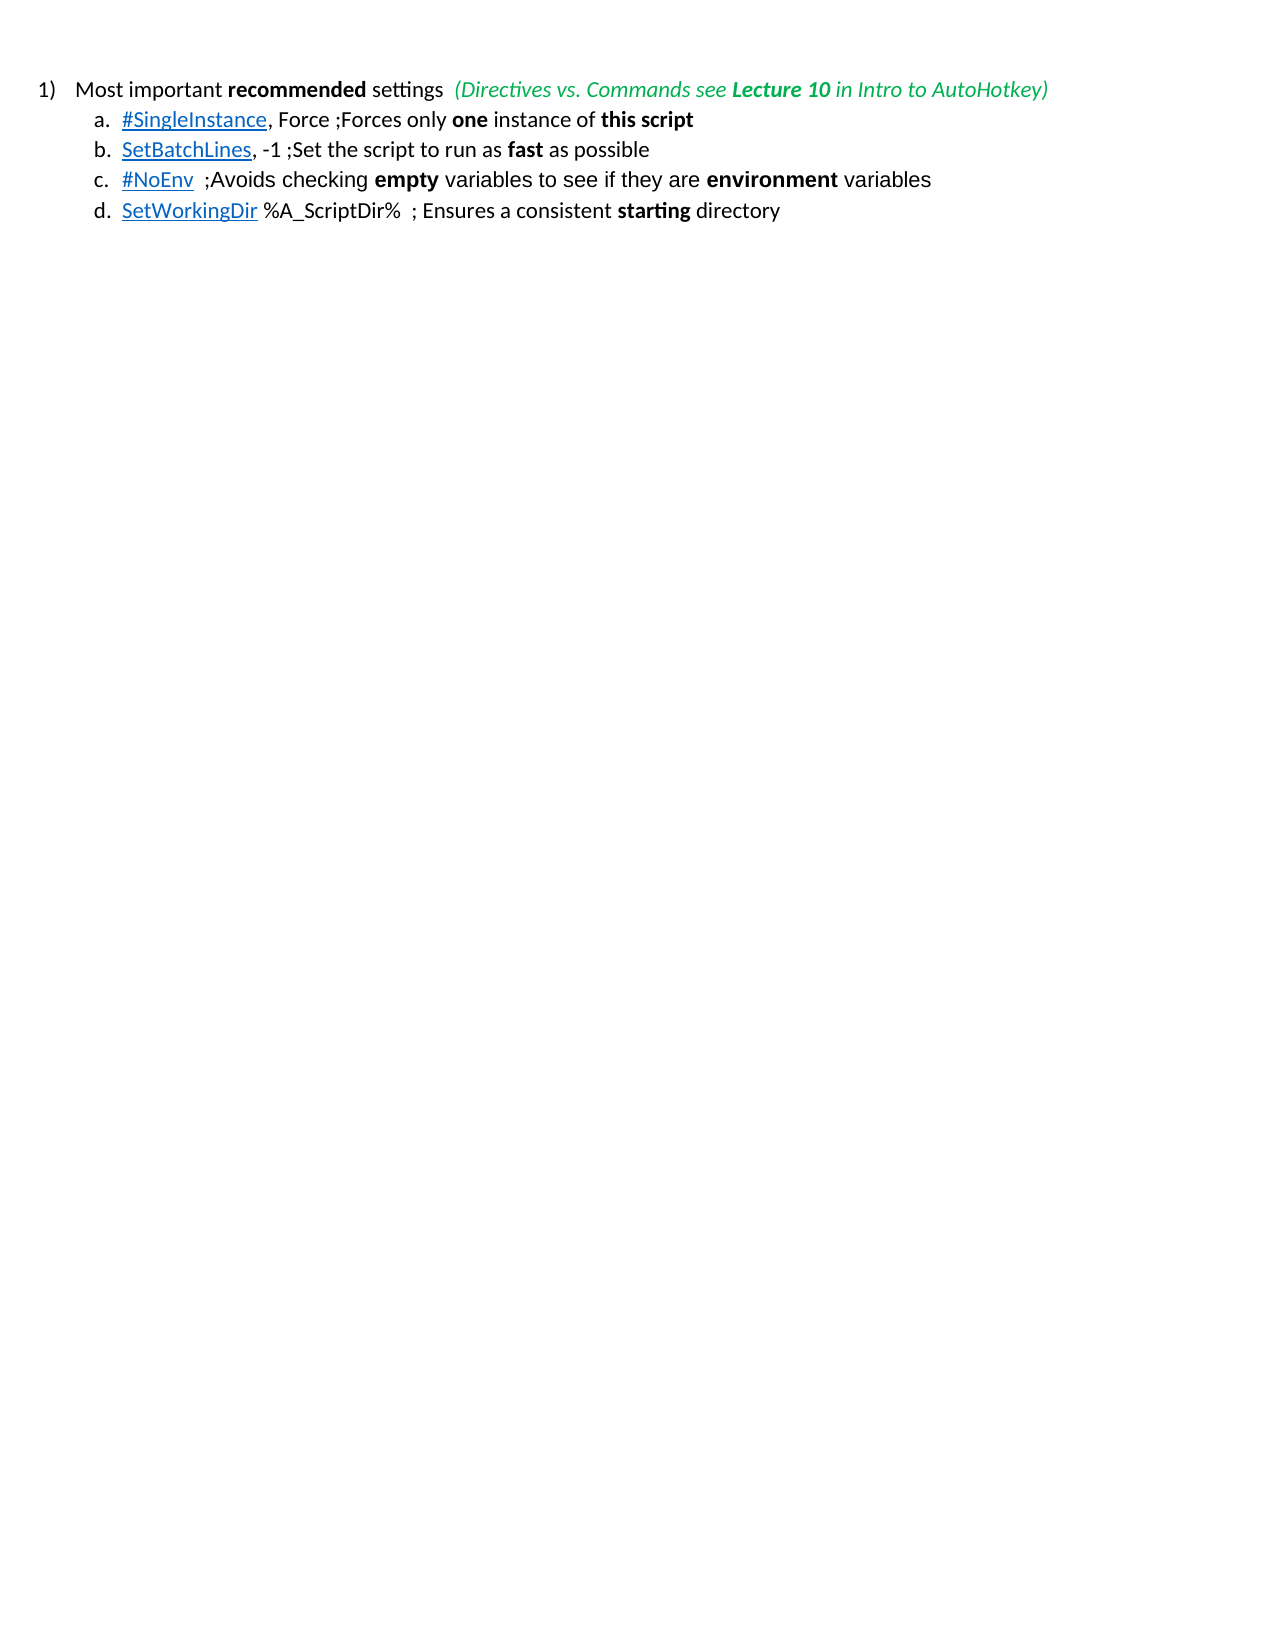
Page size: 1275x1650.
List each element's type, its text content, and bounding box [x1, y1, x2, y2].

list #NoEnv ;Avoids checking empty variables to see if they are environment variables [94, 166, 1200, 194]
list SetWorkingDir %A_ScriptDir% ; Ensures a consistent starting directory [94, 196, 1200, 224]
list SetBatchLines, -1 ;Set the script to run as fast as possible [94, 135, 1200, 163]
list Most important recommended settings (Directives vs. Commands see Lecture 10 in Intro to AutoHotkey) [37, 75, 1200, 103]
list #SingleInstance, Force ;Forces only one instance of this script [94, 105, 1200, 133]
